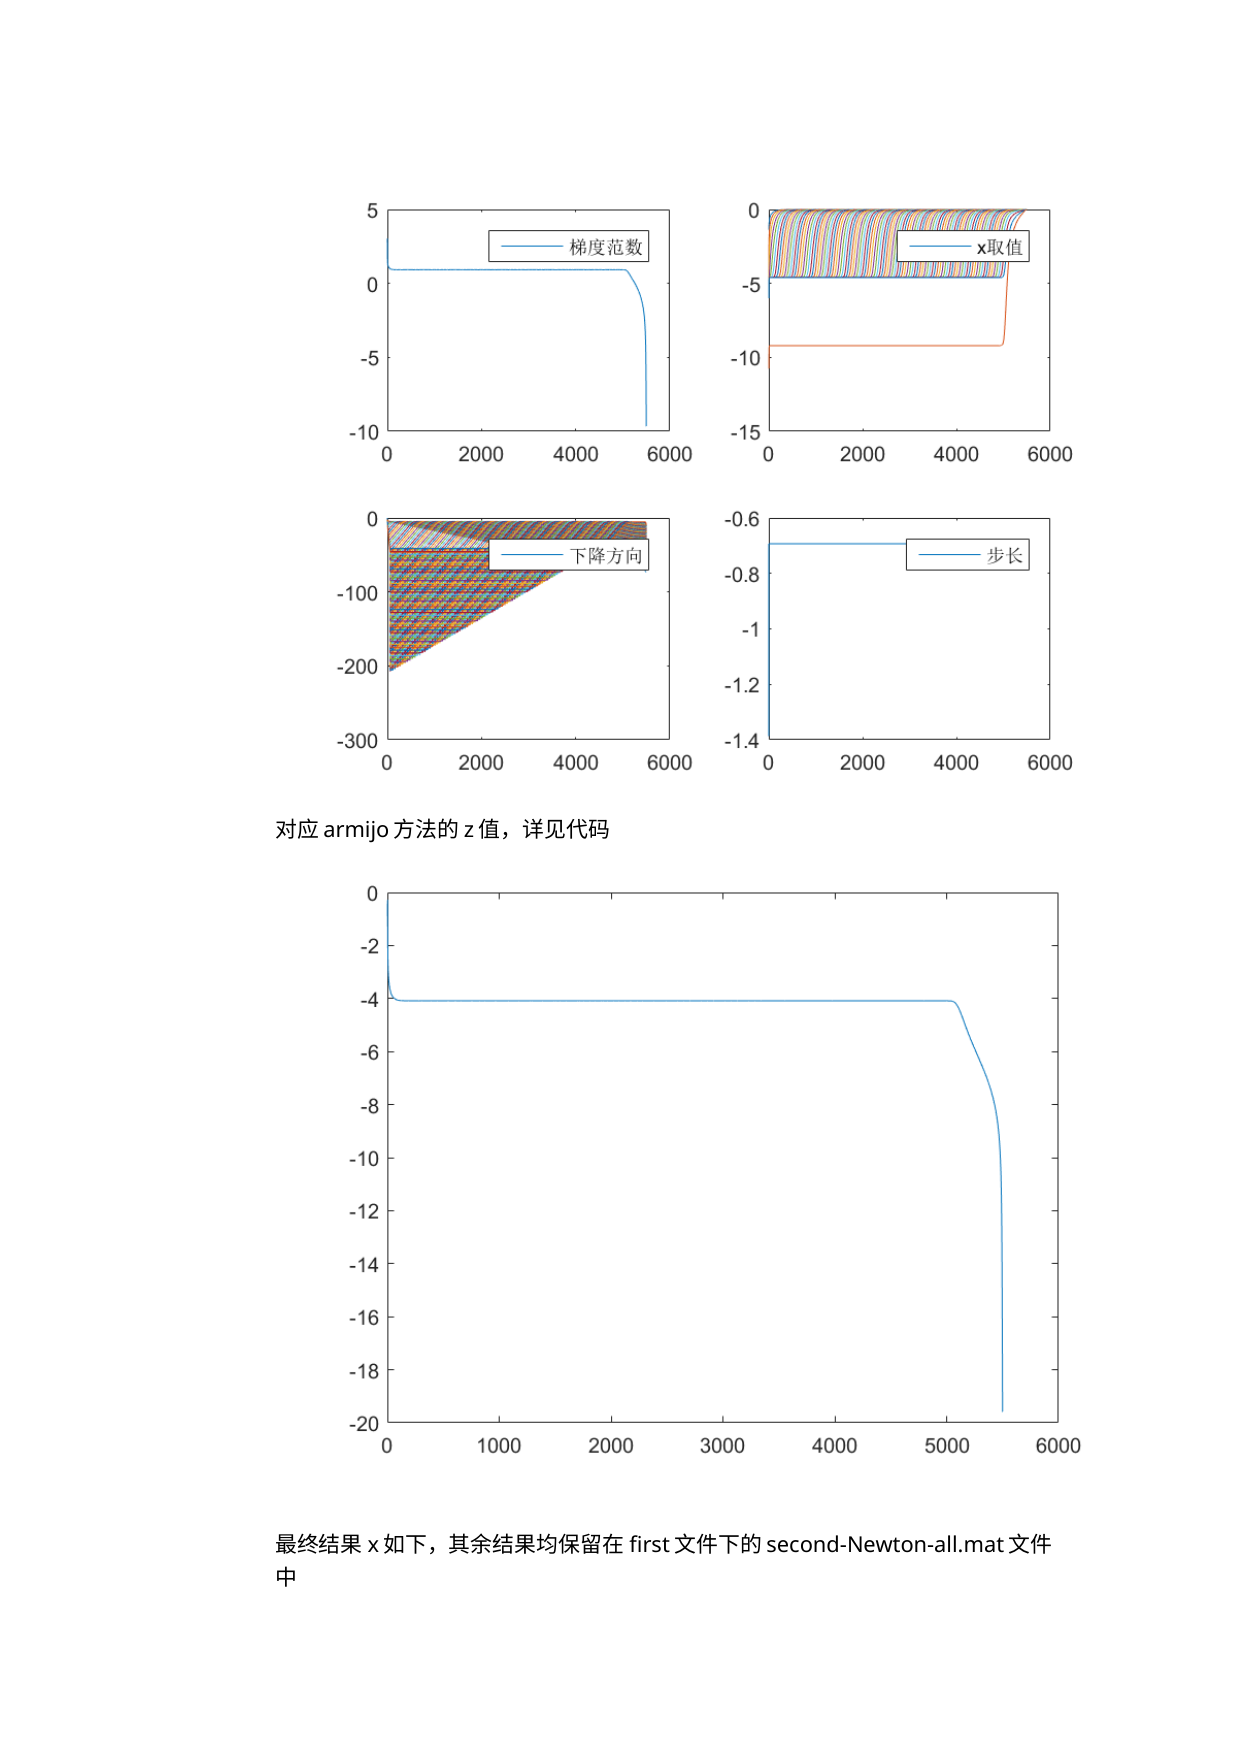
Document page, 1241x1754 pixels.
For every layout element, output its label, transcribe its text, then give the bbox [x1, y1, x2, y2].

list 最终结果x如下，其余结果均保留在first文件下的second-Newton-all.mat文件中 [275, 1527, 1053, 1592]
picture [275, 162, 1141, 811]
list 对应armijo方法的z值，详见代码 [275, 812, 1053, 844]
picture [275, 844, 1141, 1494]
